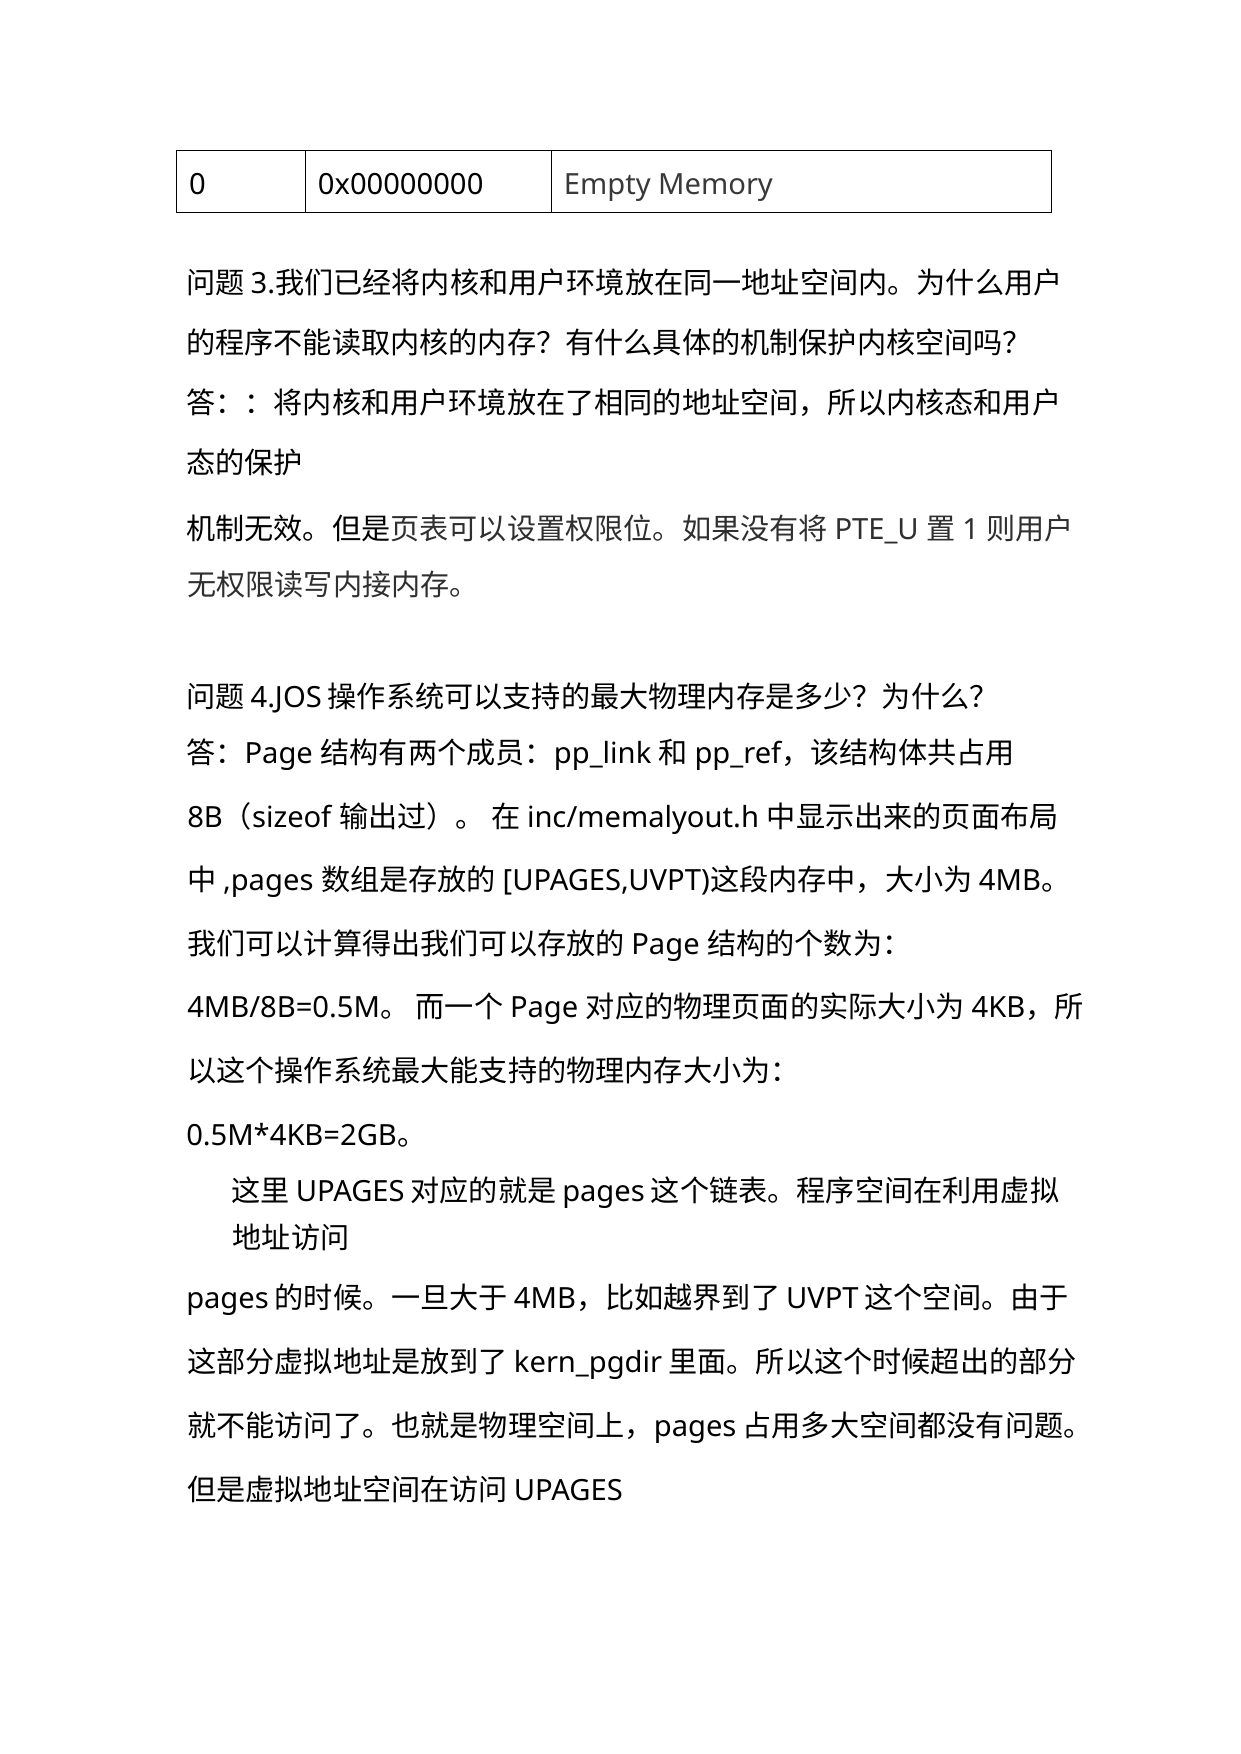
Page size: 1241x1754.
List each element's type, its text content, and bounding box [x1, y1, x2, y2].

text 问题3.我们已经将内核和用户环境放在同一地址空间内。为什么用户的程序不能读取内核的内存？有什么具体的机制保护内核空间吗？答：：将内核和用户环境放在了相同的地址空间，所以内核态和用户态的保护 [186, 259, 1085, 482]
text 机制无效。但是页表可以设置权限位。如果没有将 PTE_U 置 1 则用户无权限读写内接内存。 [186, 505, 1085, 604]
table_cell Empty Memory [552, 151, 1051, 212]
text pages的时候。一旦大于4MB，比如越界到了UVPT这个空间。由于这部分虚拟地址是放到了kern_pgdir里面。所以这个时候超出的部分就不能访问了。也就是物理空间上，pages占用多大空间都没有问题。但是虚拟地址空间在访问UPAGES [186, 1275, 1085, 1509]
text 问题4.JOS操作系统可以支持的最大物理内存是多少？为什么？ [186, 674, 1085, 716]
table_cell 0 [177, 151, 305, 212]
text 0.5M*4KB=2GB。 [186, 1111, 1085, 1154]
text 这里UPAGES对应的就是pages这个链表。程序空间在利用虚拟地址访问 [231, 1167, 1085, 1257]
table_cell 0x00000000 [306, 151, 551, 212]
text 答：Page 结构有两个成员：pp_link 和 pp_ref，该结构体共占用 8B（sizeof 输出过）。 在 inc/memalyout.h 中显示出来的页面布局中 ,pages 数组是存放的 [UPAGES,UVPT)这段内存中，大小为 4MB。 我们可以计算得出我们可以存放的 Page 结构的个数为：4MB/8B=0.5M。 而一个 Page 对应的物理页面的实际大小为 4KB，所以这个操作系统最大能支持的物理内存大小为： [186, 730, 1085, 1090]
